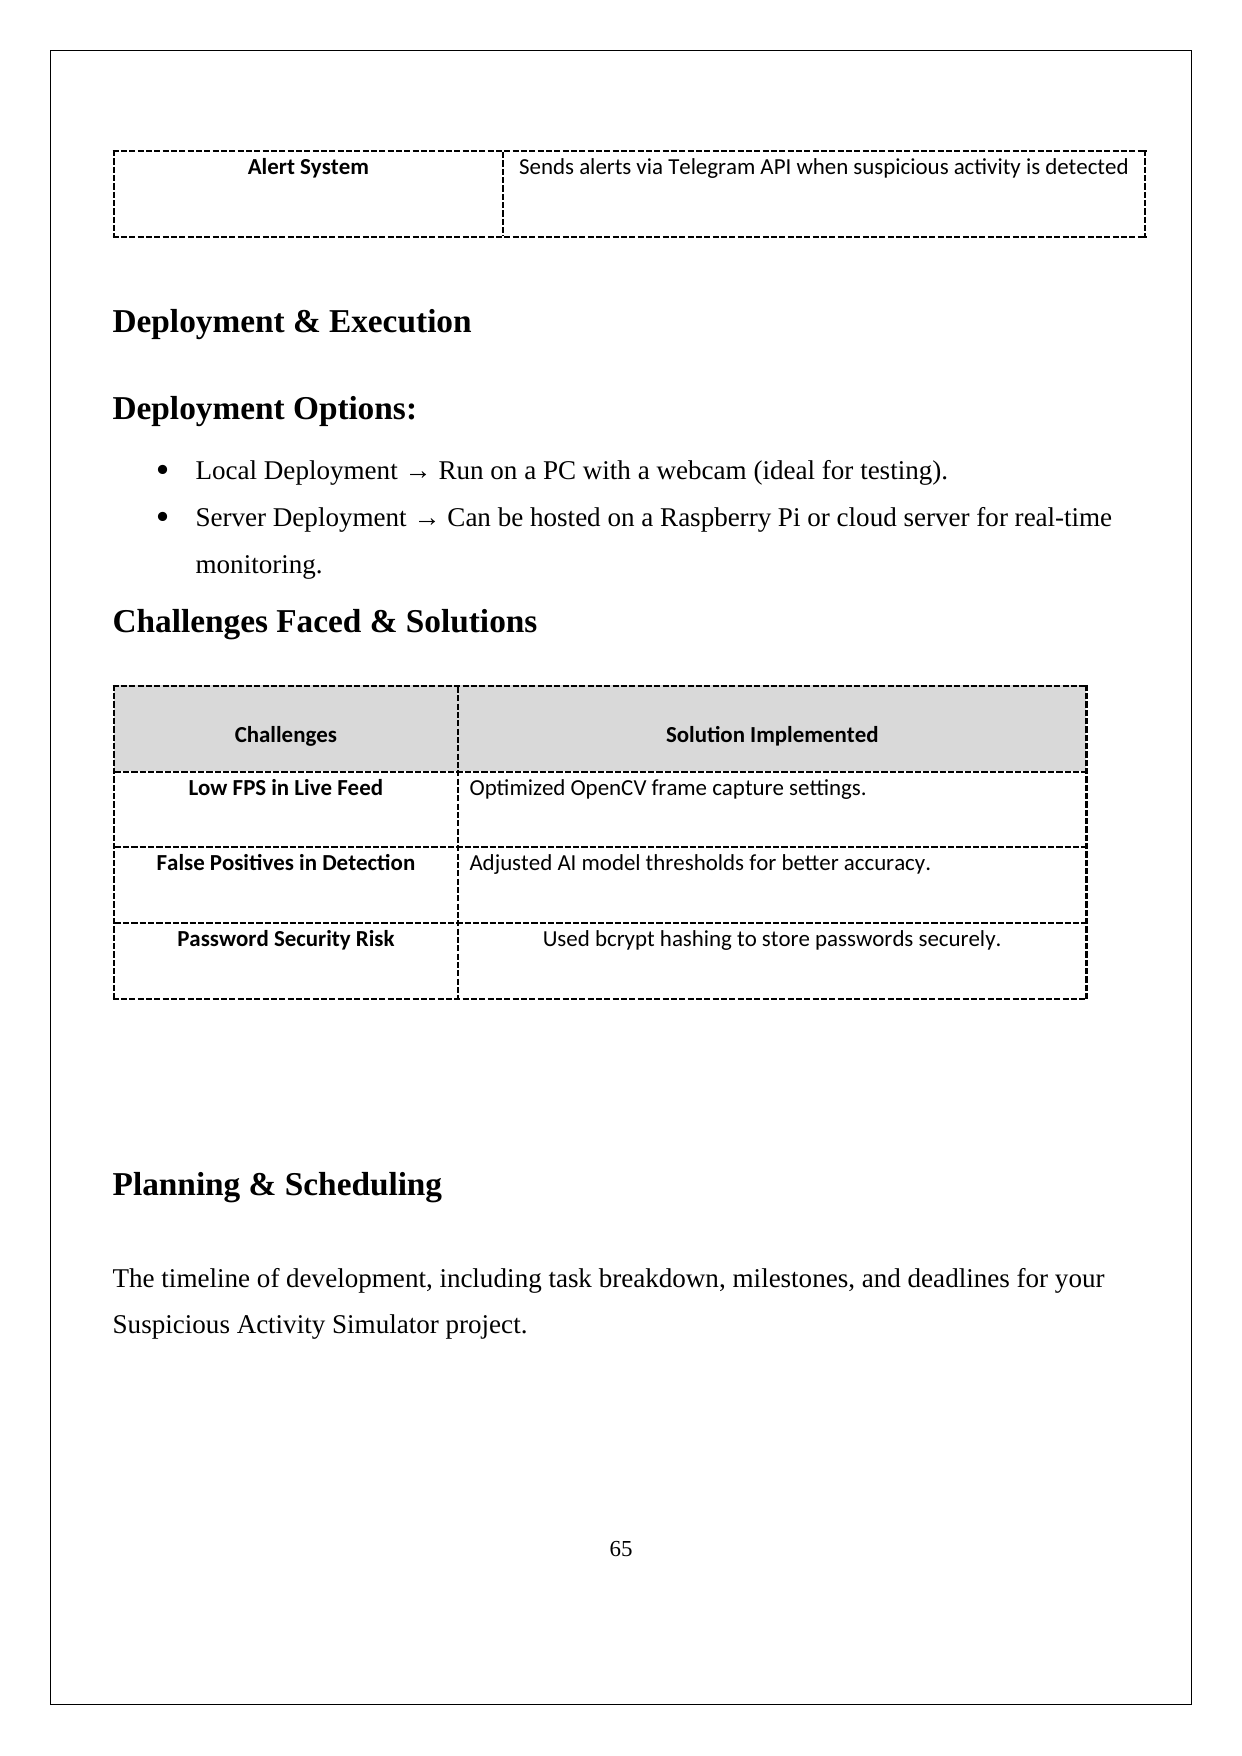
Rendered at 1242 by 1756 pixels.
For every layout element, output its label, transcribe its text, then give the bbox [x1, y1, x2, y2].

table_cell Adjusted AI model thresholds for better accuracy. [458, 846, 1086, 922]
table_header Challenges [114, 685, 458, 771]
text Planning & Scheduling [112, 1164, 1129, 1202]
list Local Deployment → Run on a PC with a webcam (ideal for testing). [158, 454, 1129, 485]
list Server Deployment → Can be hosted on a Raspberry Pi or cloud server for real-time monitoring. [158, 501, 1129, 579]
table_cell Sends alerts via Telegram API when suspicious activity is detected [503, 150, 1145, 236]
text The timeline of development, including task breakdown, milestones, and deadlines for your Suspicious Activity Simulator project. [112, 1262, 1129, 1339]
text Deployment & Execution [112, 302, 1129, 340]
text Deployment Options: [112, 388, 1129, 427]
table_cell Low FPS in Live Feed [114, 771, 458, 846]
table_cell Optimized OpenCV frame capture settings. [458, 771, 1086, 846]
table_cell Password Security Risk [114, 922, 458, 997]
table_cell Used bcrypt hashing to store passwords securely. [458, 922, 1086, 997]
table_cell False Positives in Detection [114, 846, 458, 922]
table_cell Alert System [114, 150, 503, 236]
table_header Solution Implemented [458, 685, 1086, 771]
text Challenges Faced & Solutions [112, 601, 1129, 639]
